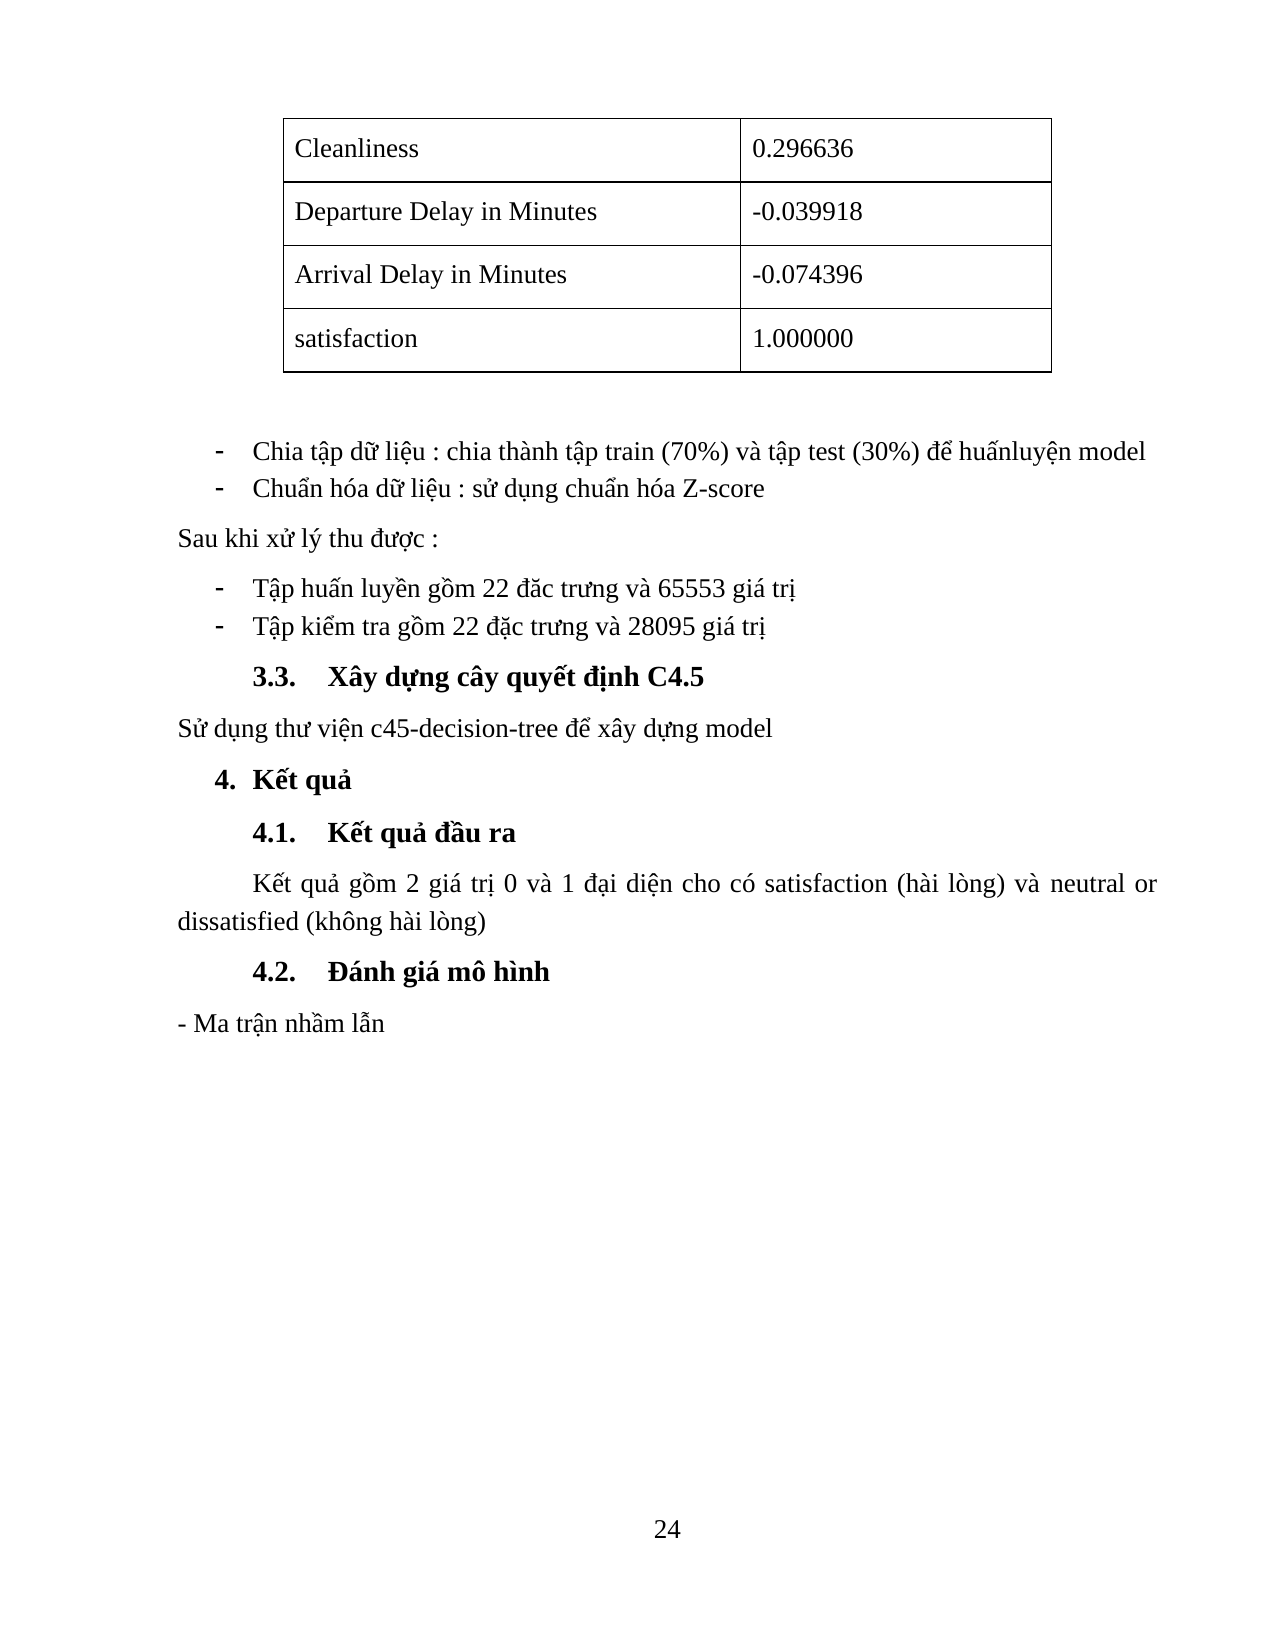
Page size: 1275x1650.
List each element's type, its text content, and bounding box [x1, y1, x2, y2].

text Sau khi xử lý thu được : [177, 522, 1157, 553]
table_cell Cleanliness [284, 119, 740, 181]
text Sử dụng thư viện c45-decision-tree để xây dựng model [177, 712, 1157, 743]
subtitle Kết quả [214, 762, 1157, 796]
table_cell Arrival Delay in Minutes [284, 246, 740, 308]
table_cell -0.039918 [741, 183, 1051, 245]
list Chuẩn hóa dữ liệu : sử dụng chuẩn hóa Z-score [215, 472, 1157, 503]
list Chia tập dữ liệu : chia thành tập train (70%) và tập test (30%) để huấnluyện model [215, 435, 1157, 466]
table_cell 1.000000 [741, 309, 1051, 371]
text - Ma trận nhầm lẫn [177, 1007, 1157, 1038]
list Tập kiểm tra gồm 22 đặc trưng và 28095 giá trị [215, 609, 1157, 641]
subtitle Kết quả đầu ra [252, 815, 1157, 848]
table_cell -0.074396 [741, 246, 1051, 308]
subtitle Đánh giá mô hình [252, 954, 1157, 988]
subtitle Xây dựng cây quyết định C4.5 [252, 659, 1157, 693]
table_cell Departure Delay in Minutes [284, 183, 740, 245]
text Kết quả gồm 2 giá trị 0 và 1 đại diện cho có satisfaction (hài lòng) và neutral or dissatisfied (không hài lòng) [177, 867, 1157, 936]
list Tập huấn luyền gồm 22 đăc trưng và 65553 giá trị [215, 572, 1157, 603]
table_cell satisfaction [284, 309, 740, 371]
table_cell 0.296636 [741, 119, 1051, 181]
